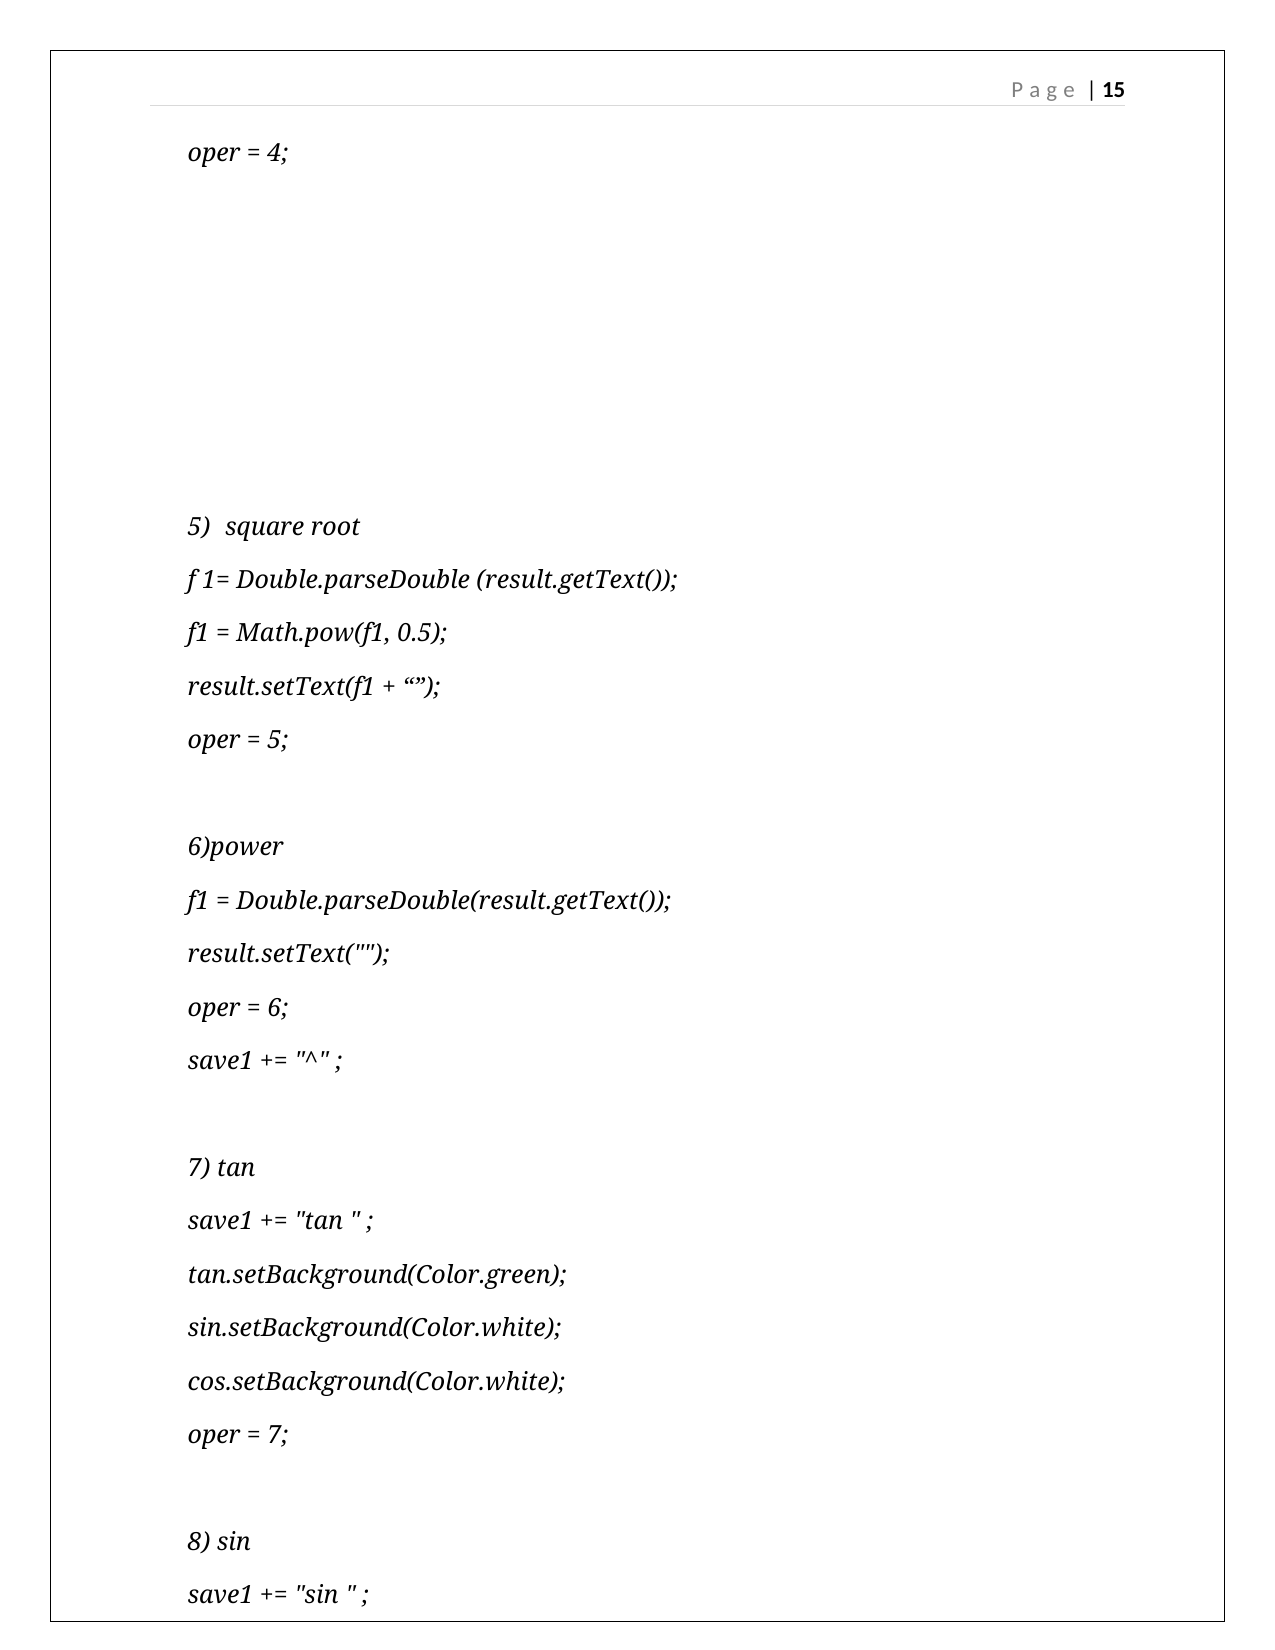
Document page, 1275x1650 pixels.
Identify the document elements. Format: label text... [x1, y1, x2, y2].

text f1 = Double.parseDouble(result.getText()); [187, 882, 1125, 916]
text save1 += "sin " ; [150, 1577, 1125, 1611]
text oper = 6; [187, 989, 1125, 1023]
text 6)power [187, 829, 1125, 863]
text f 1= Double.parseDouble (result.getText()); [187, 562, 1125, 596]
text oper = 4; [187, 134, 1125, 168]
text result.setText(""); [187, 936, 1125, 970]
text tan.setBackground(Color.green); [187, 1256, 1125, 1290]
list square root [187, 508, 1125, 542]
text save1 += "tan " ; [187, 1203, 1125, 1237]
text oper = 7; [187, 1417, 1125, 1451]
text cos.setBackground(Color.white); [187, 1363, 1125, 1397]
text 8) sin [150, 1523, 1125, 1558]
text f1 = Math.pow(f1, 0.5); [187, 615, 1125, 649]
text save1 += "^" ; [187, 1043, 1125, 1077]
text sin.setBackground(Color.white); [187, 1310, 1125, 1344]
text 7) tan [187, 1149, 1125, 1183]
text oper = 5; [187, 722, 1125, 756]
text result.setText(f1 + “”); [187, 668, 1125, 703]
